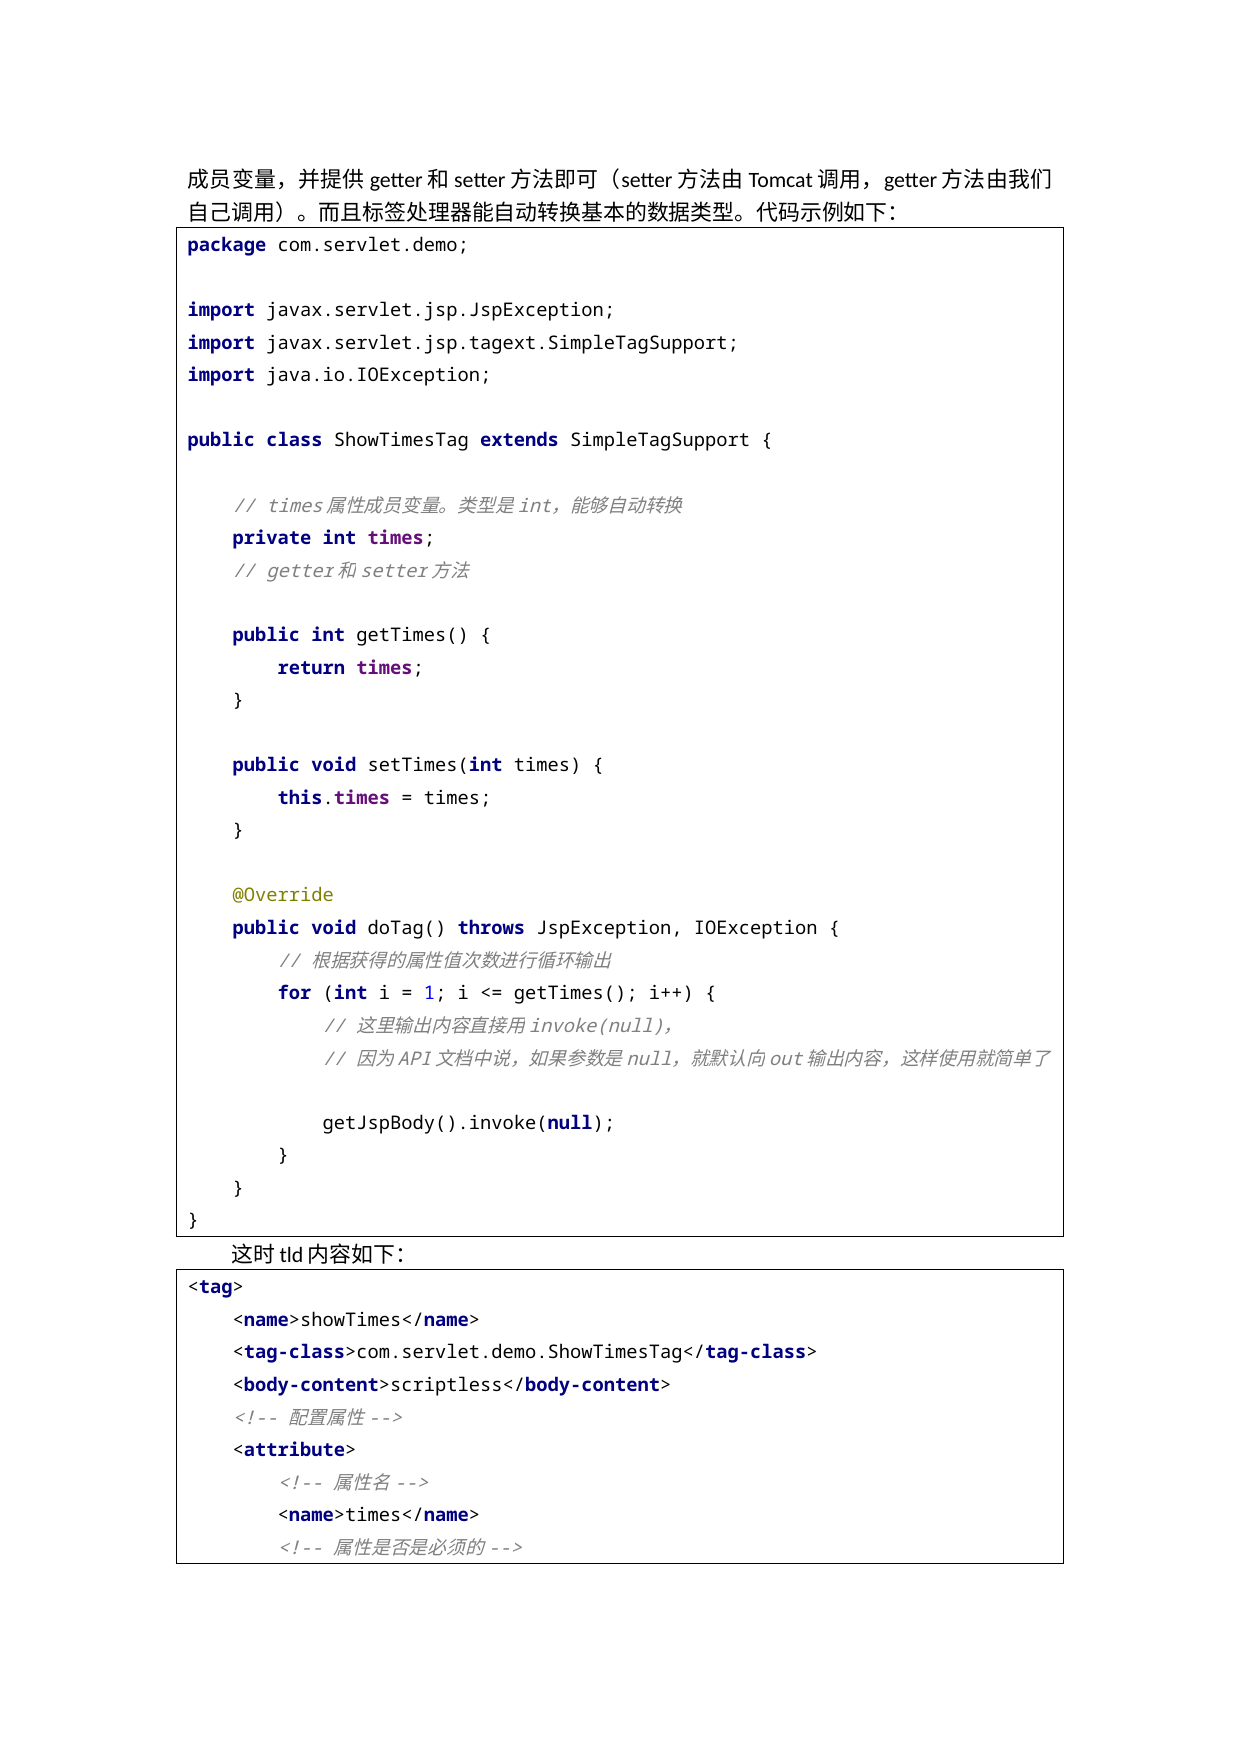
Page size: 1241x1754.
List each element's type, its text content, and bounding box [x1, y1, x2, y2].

text 这时tld内容如下： [187, 1237, 1053, 1269]
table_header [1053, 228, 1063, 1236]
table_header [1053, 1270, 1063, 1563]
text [187, 162, 1053, 227]
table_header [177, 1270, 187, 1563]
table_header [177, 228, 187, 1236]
